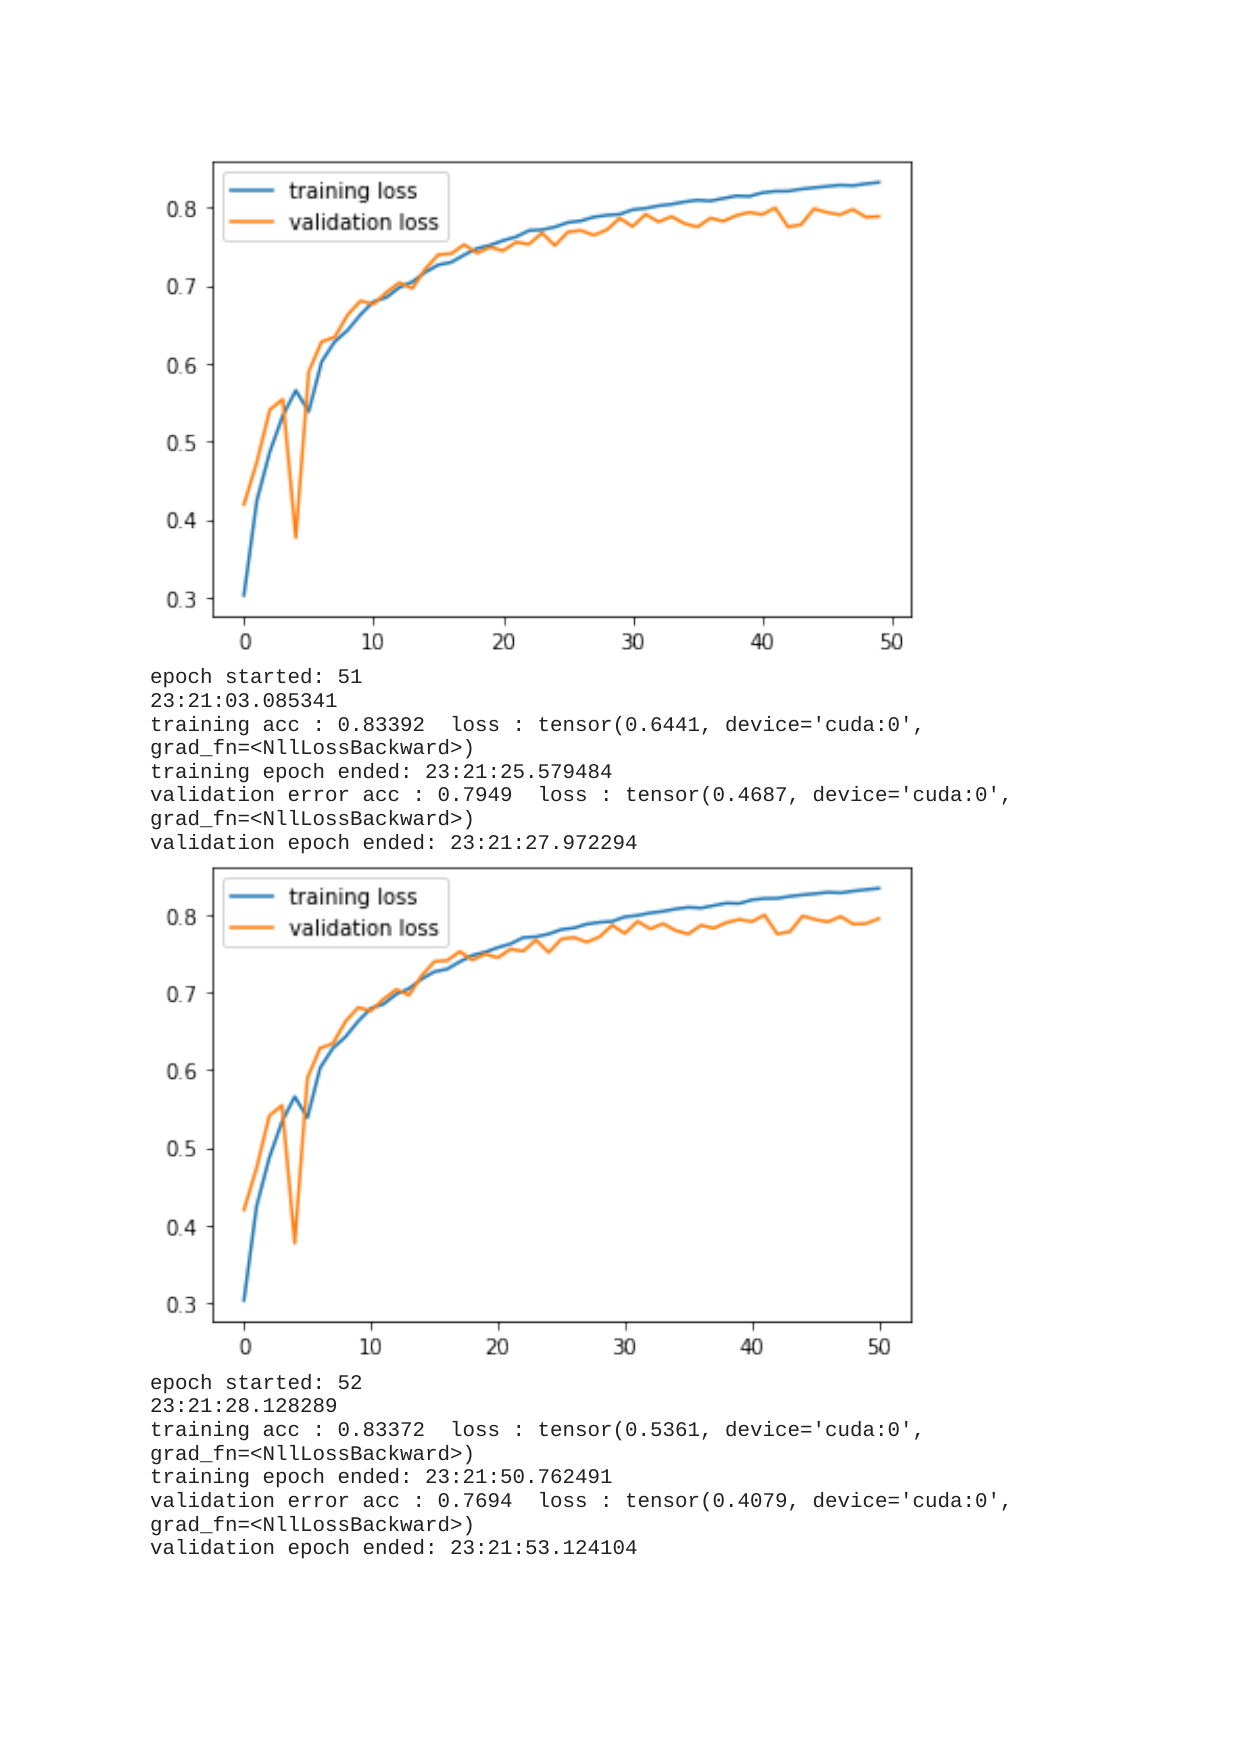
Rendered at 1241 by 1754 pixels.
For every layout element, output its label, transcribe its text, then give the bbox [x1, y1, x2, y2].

picture [150, 150, 926, 667]
text training epoch ended: 23:21:25.579484 [150, 761, 1090, 784]
text training acc : 0.83372 loss : tensor(0.5361, device='cuda:0', grad_fn=<NllLossBackward>) [150, 1419, 1090, 1466]
text validation epoch ended: 23:21:27.972294 [150, 832, 1090, 855]
text epoch started: 52 [150, 1372, 1090, 1395]
text 23:21:03.085341 [150, 690, 1090, 713]
text 23:21:28.128289 [150, 1395, 1090, 1419]
text epoch started: 51 [150, 666, 1090, 690]
text validation epoch ended: 23:21:53.124104 [150, 1537, 1090, 1561]
picture [150, 855, 926, 1372]
text training acc : 0.83392 loss : tensor(0.6441, device='cuda:0', grad_fn=<NllLossBackward>) [150, 713, 1090, 761]
text validation error acc : 0.7949 loss : tensor(0.4687, device='cuda:0', grad_fn=<NllLossBackward>) [150, 784, 1090, 832]
text validation error acc : 0.7694 loss : tensor(0.4079, device='cuda:0', grad_fn=<NllLossBackward>) [150, 1490, 1090, 1537]
text training epoch ended: 23:21:50.762491 [150, 1466, 1090, 1490]
